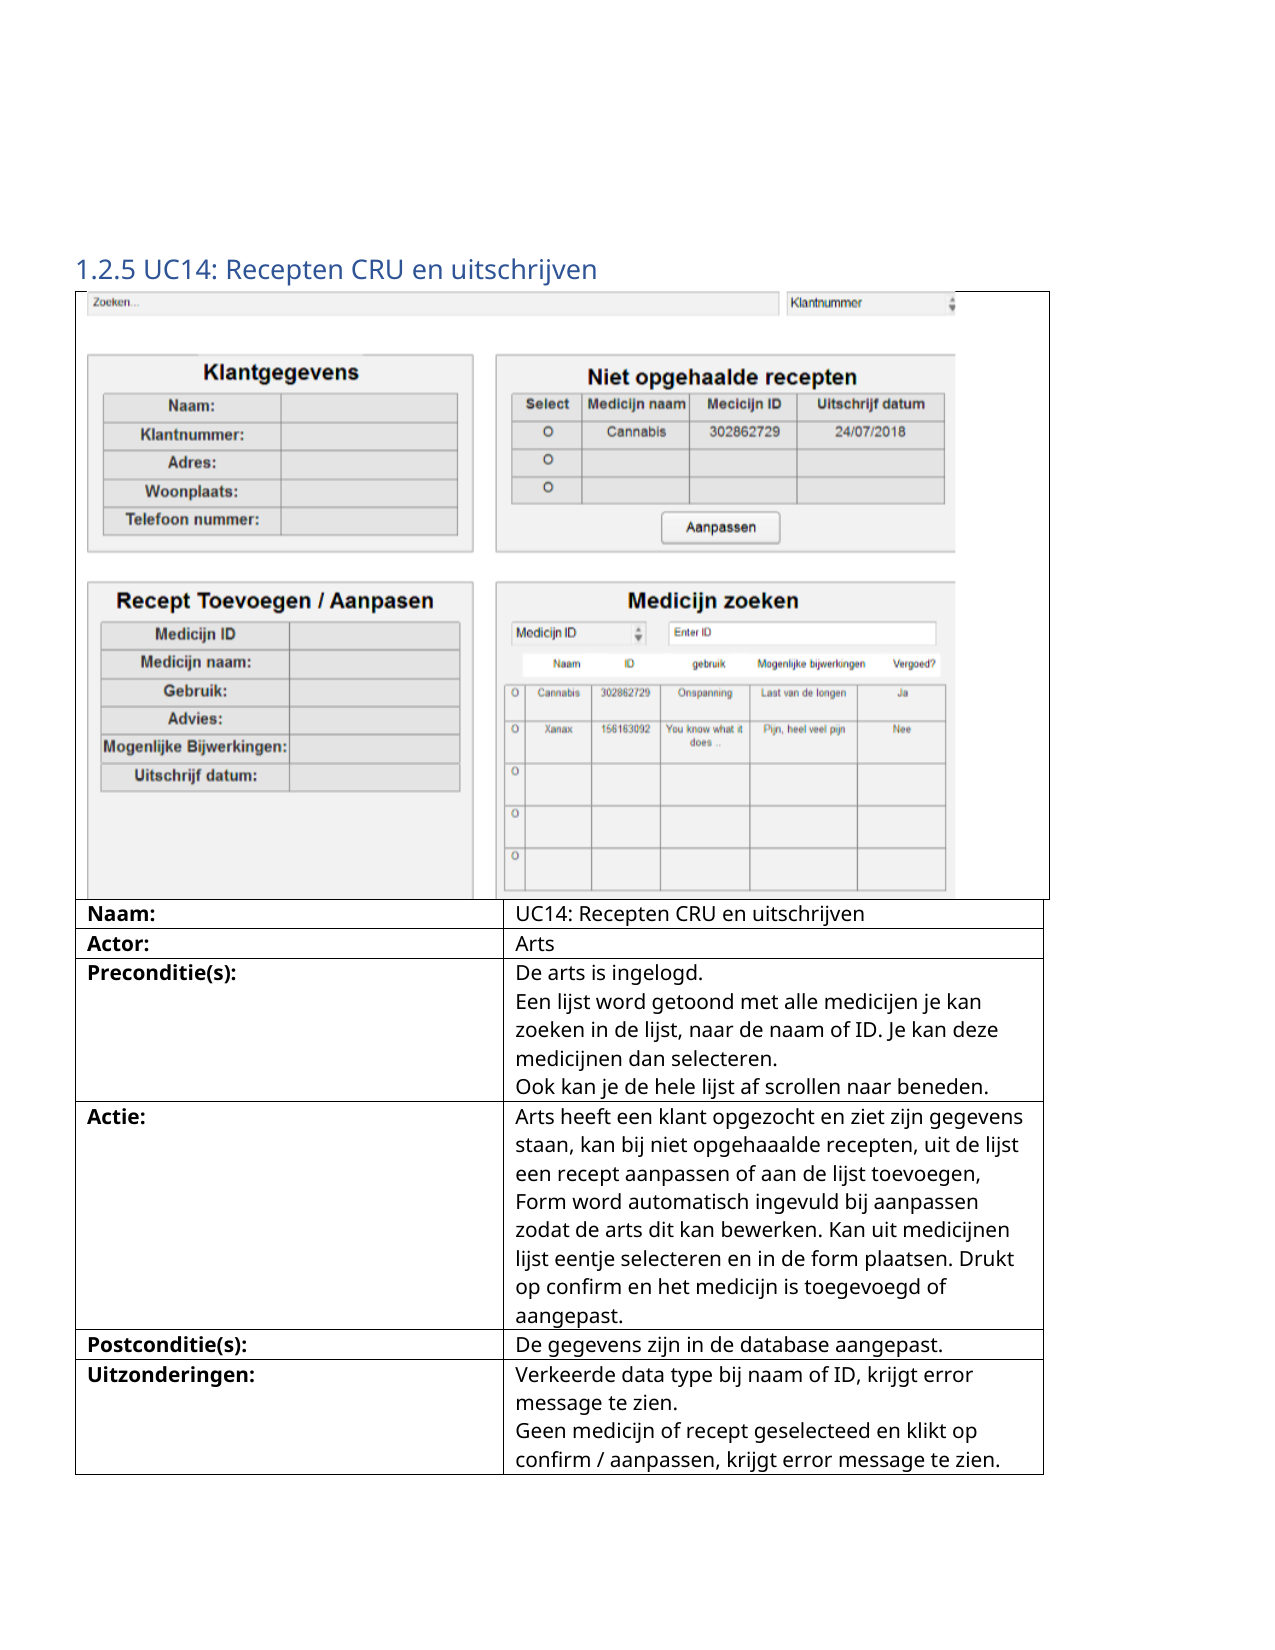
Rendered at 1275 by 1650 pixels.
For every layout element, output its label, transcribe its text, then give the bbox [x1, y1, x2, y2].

table_cell Naam: [76, 900, 503, 928]
table_header [76, 292, 86, 898]
table_cell De arts is ingelogd. Een lijst word getoond met alle medicijen je kan zoeken in de lijst, naar de naam of ID. Je kan deze medicijnen dan selecteren. Ook kan je de hele lijst af scrollen naar beneden. [504, 959, 1043, 1101]
table_cell Verkeerde data type bij naam of ID, krijgt error message te zien. Geen medicijn of recept geselecteed en klikt op confirm / aanpassen, krijgt error message te zien. [504, 1360, 1043, 1473]
picture [86, 291, 956, 899]
table_cell De gegevens zijn in de database aangepast. [504, 1330, 1043, 1359]
table_cell Preconditie(s): [76, 959, 503, 1101]
table_cell Uitzonderingen: [76, 1360, 503, 1473]
table_cell Actor: [76, 929, 503, 957]
table_cell Arts heeft een klant opgezocht en ziet zijn gegevens staan, kan bij niet opgehaaalde recepten, uit de lijst een recept aanpassen of aan de lijst toevoegen, Form word automatisch ingevuld bij aanpassen zodat de arts dit kan bewerken. Kan uit medicijnen lijst eentje selecteren en in de form plaatsen. Drukt op confirm en het medicijn is toegevoegd of aangepast. [504, 1102, 1043, 1329]
table_cell Actie: [76, 1102, 503, 1329]
subtitle 1.2.5 UC14: Recepten CRU en uitschrijven [75, 251, 1200, 288]
table_header [956, 292, 1049, 898]
table_cell Arts [504, 929, 1043, 957]
table_cell Postconditie(s): [76, 1330, 503, 1359]
table_cell UC14: Recepten CRU en uitschrijven [504, 900, 1043, 928]
